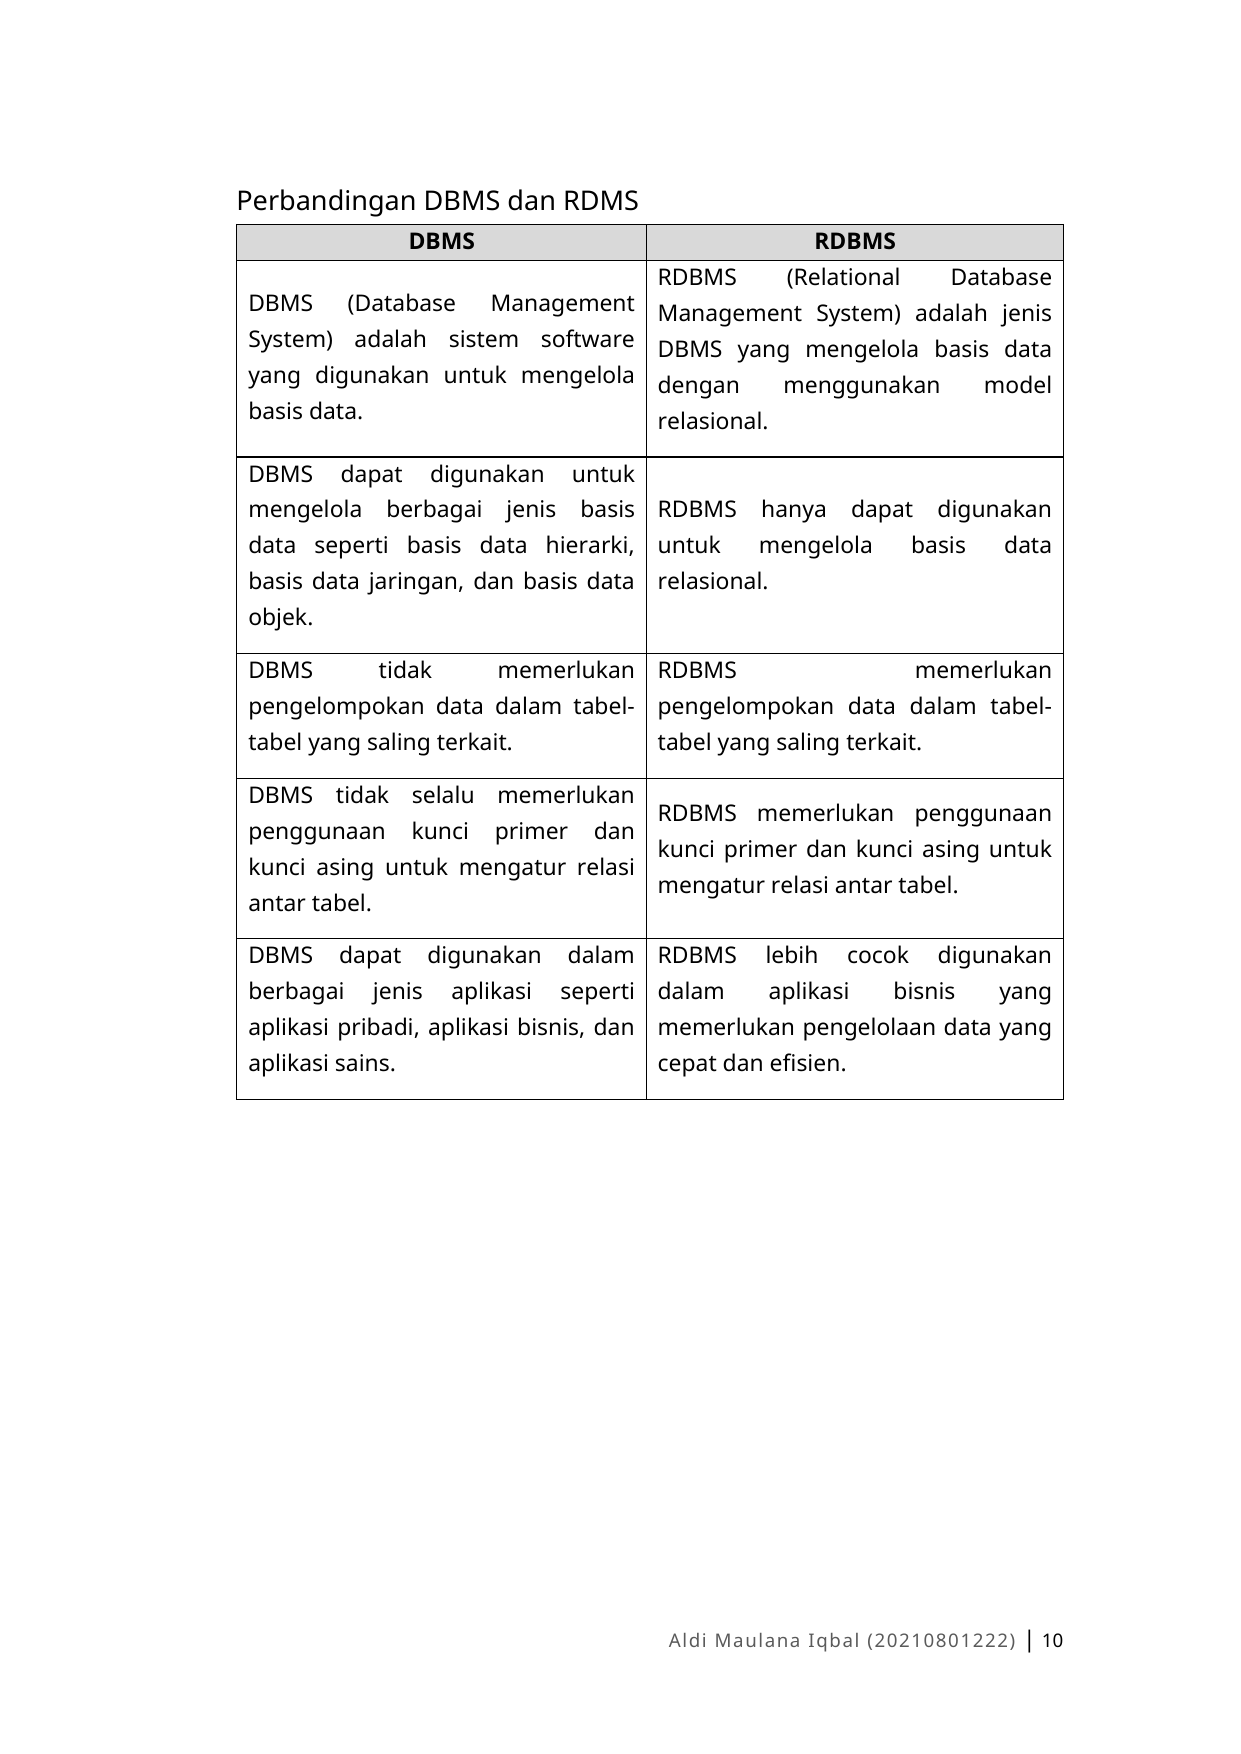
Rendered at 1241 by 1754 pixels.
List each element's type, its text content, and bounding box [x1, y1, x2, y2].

table_cell DBMS dapat digunakan untuk mengelola berbagai jenis basis data seperti basis data hierarki, basis data jaringan, dan basis data objek. [237, 458, 646, 653]
subtitle Perbandingan DBMS dan RDMS [236, 181, 1063, 218]
table_cell DBMS (Database Management System) adalah sistem software yang digunakan untuk mengelola basis data. [237, 261, 646, 456]
table_cell RDBMS lebih cocok digunakan dalam aplikasi bisnis yang memerlukan pengelolaan data yang cepat dan efisien. [647, 939, 1063, 1099]
table_cell RDBMS memerlukan pengelompokan data dalam tabel-tabel yang saling terkait. [647, 654, 1063, 778]
table_header RDBMS [647, 225, 1063, 260]
table_cell RDBMS hanya dapat digunakan untuk mengelola basis data relasional. [647, 458, 1063, 653]
table_cell DBMS dapat digunakan dalam berbagai jenis aplikasi seperti aplikasi pribadi, aplikasi bisnis, dan aplikasi sains. [237, 939, 646, 1099]
table_cell RDBMS (Relational Database Management System) adalah jenis DBMS yang mengelola basis data dengan menggunakan model relasional. [647, 261, 1063, 456]
table_cell DBMS tidak memerlukan pengelompokan data dalam tabel-tabel yang saling terkait. [237, 654, 646, 778]
table_header DBMS [237, 225, 646, 260]
table_cell RDBMS memerlukan penggunaan kunci primer dan kunci asing untuk mengatur relasi antar tabel. [647, 779, 1063, 938]
table_cell DBMS tidak selalu memerlukan penggunaan kunci primer dan kunci asing untuk mengatur relasi antar tabel. [237, 779, 646, 938]
